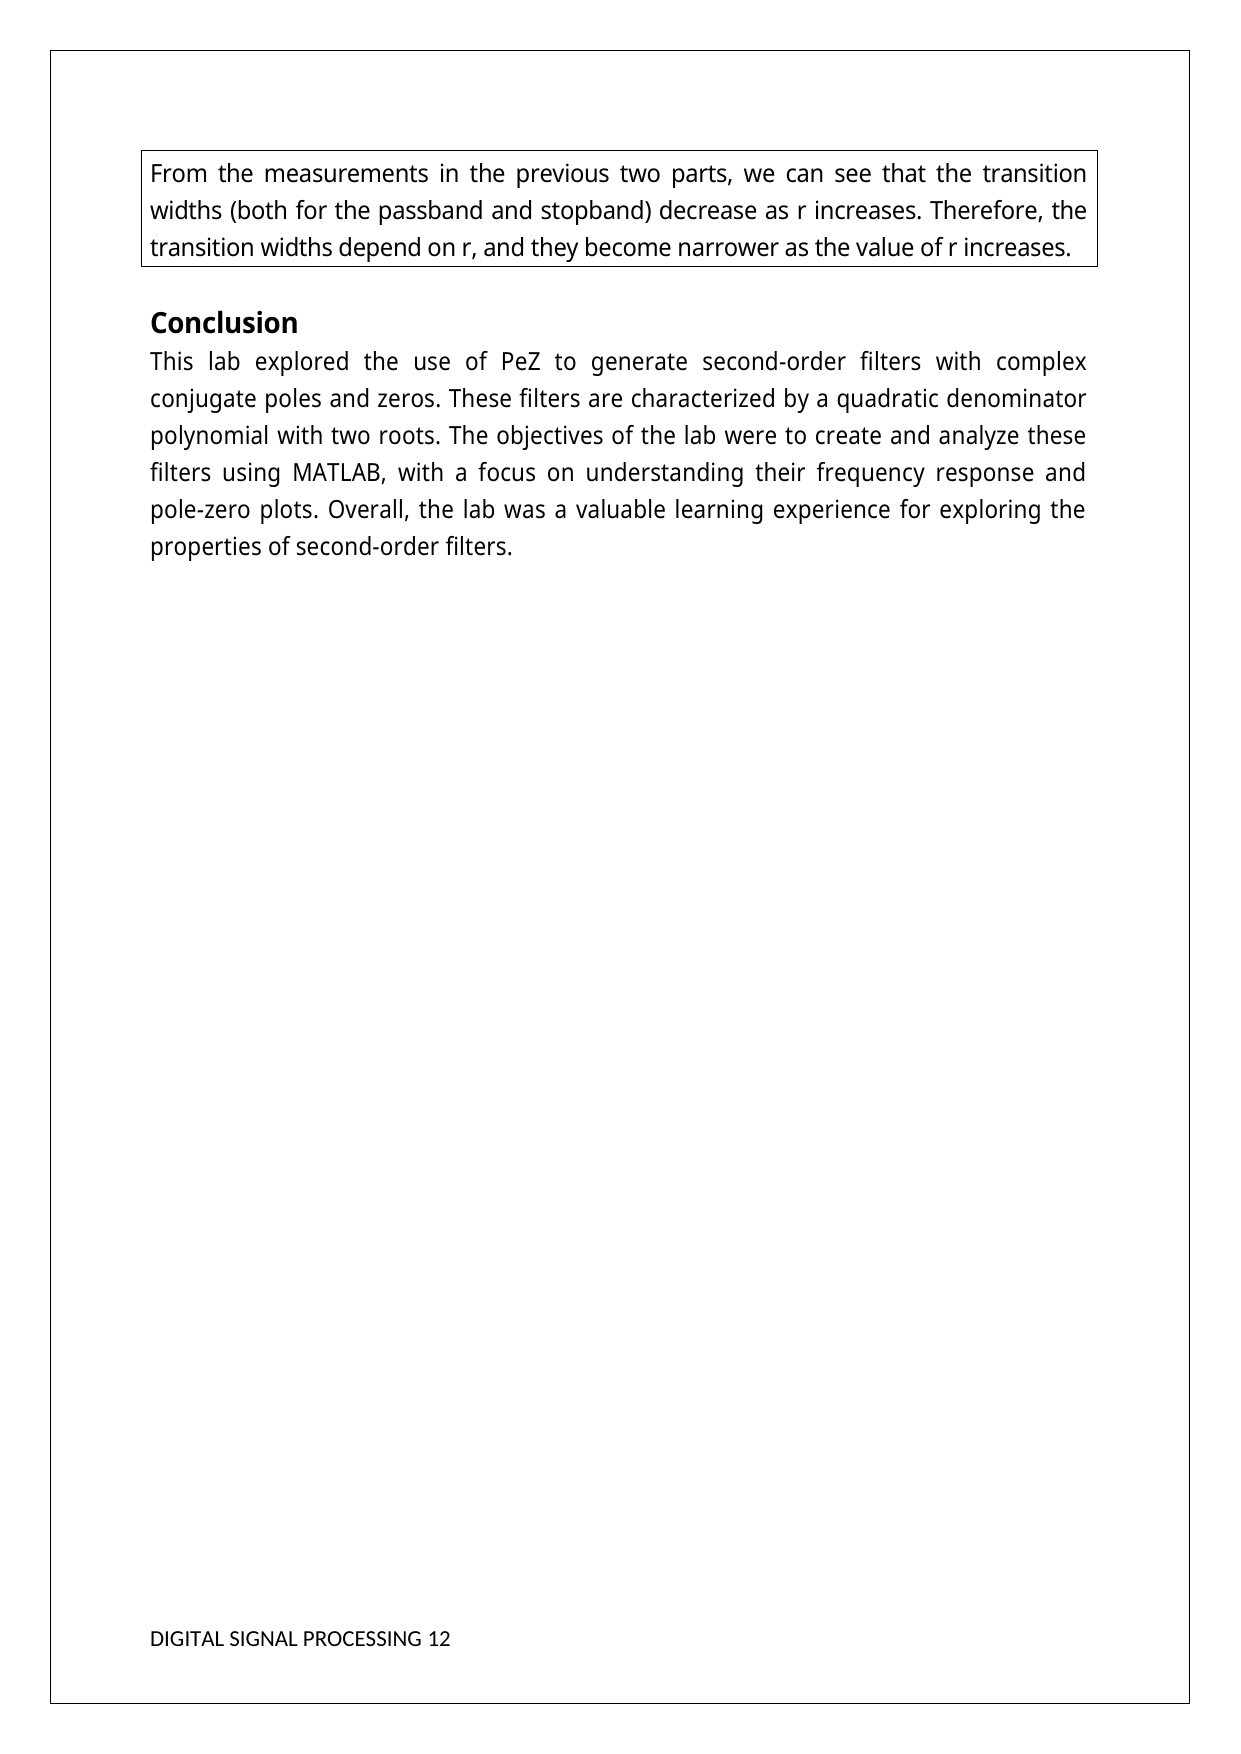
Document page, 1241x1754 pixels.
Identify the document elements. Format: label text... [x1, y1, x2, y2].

text From the measurements in the previous two parts, we can see that the transition widths (both for the passband and stopband) decrease as r increases. Therefore, the transition widths depend on r, and they become narrower as the value of r increases. [142, 151, 1097, 266]
text Conclusion [150, 304, 1088, 341]
text This lab explored the use of PeZ to generate second-order filters with complex conjugate poles and zeros. These filters are characterized by a quadratic denominator polynomial with two roots. The objectives of the lab were to create and analyze these filters using MATLAB, with a focus on understanding their frequency response and pole-zero plots. Overall, the lab was a valuable learning experience for exploring the properties of second-order filters. [150, 341, 1088, 563]
